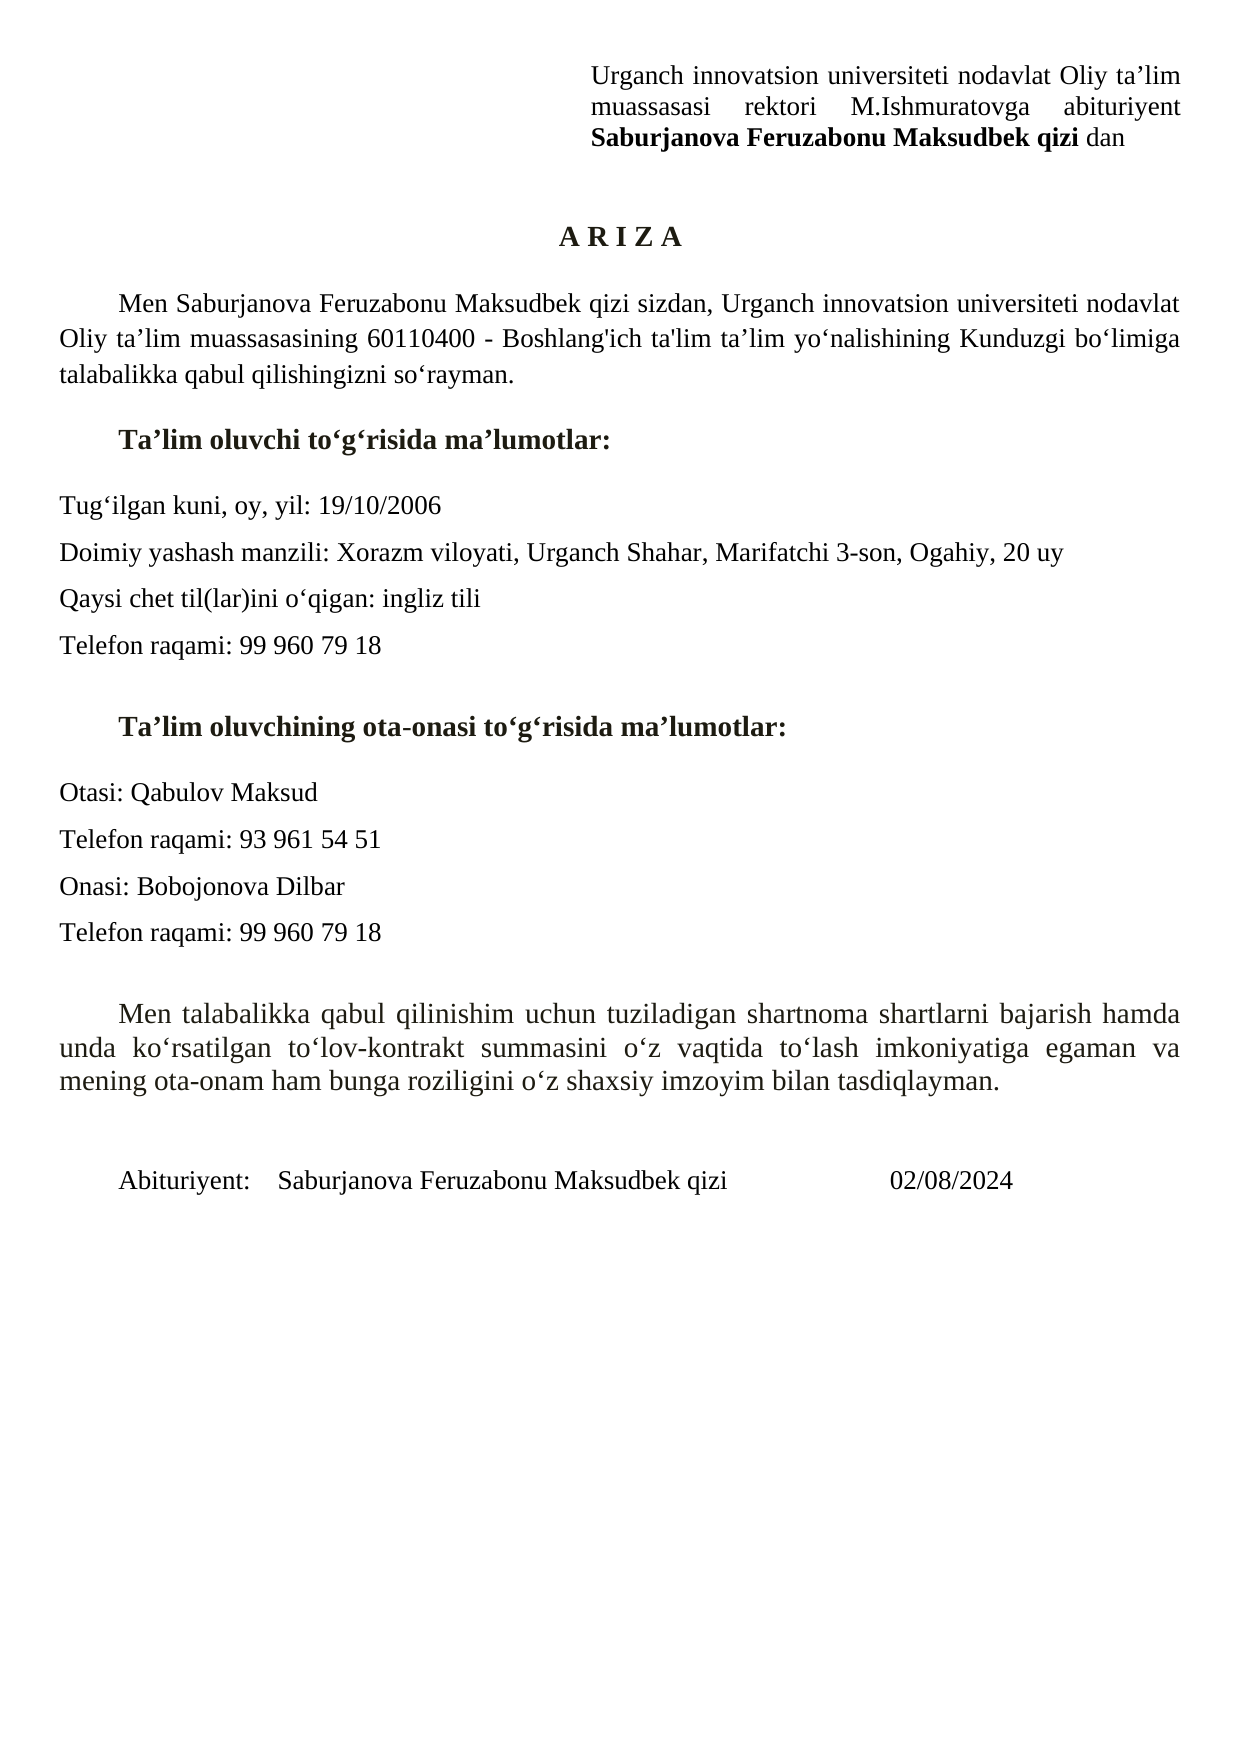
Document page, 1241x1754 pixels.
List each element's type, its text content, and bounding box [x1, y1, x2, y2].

text Onasi: Bobojonova Dilbar [59, 869, 1181, 901]
text Otasi: Qabulov Maksud [59, 776, 1181, 807]
text Ta’lim oluvchining ota-onasi to‘g‘risida ma’lumotlar: [59, 709, 1181, 743]
text Tug‘ilgan kuni, oy, yil: 19/10/2006 [59, 489, 1181, 520]
text Urganch innovatsion universiteti nodavlat Oliy ta’lim muassasasi rektori M.Ishmuratovga abituriyent Saburjanova Feruzabonu Maksudbek qizi dan [591, 59, 1181, 152]
text Telefon raqami: 93 961 54 51 [59, 823, 1181, 854]
text Men talabalikka qabul qilinishim uchun tuziladigan shartnoma shartlarni bajarish hamda unda ko‘rsatilgan to‘lov-kontrakt summasini o‘z vaqtida to‘lash imkoniyatiga egaman va mening ota-onam ham bunga roziligini oʻz shaxsiy imzoyim bilan tasdiqlayman. [59, 996, 1181, 1097]
text Men Saburjanova Feruzabonu Maksudbek qizi sizdan, Urganch innovatsion universiteti nodavlat Oliy ta’lim muassasasining 60110400 - Boshlang'ich ta'lim ta’lim yo‘nalishining Kunduzgi bo‘limiga talabalikka qabul qilishingizni so‘rayman. [59, 287, 1181, 389]
text Doimiy yashash manzili: Xorazm viloyati, Urganch Shahar, Marifatchi 3-son, Ogahiy, 20 uy [59, 536, 1181, 567]
text Telefon raqami: 99 960 79 18 [59, 916, 1181, 947]
text Ta’lim oluvchi to‘g‘risida ma’lumotlar: [59, 422, 1181, 455]
text A R I Z A [59, 219, 1181, 253]
text Qaysi chet til(lar)ini o‘qigan: ingliz tili [59, 582, 1181, 613]
text Abituriyent: Saburjanova Feruzabonu Maksudbek qizi 02/08/2024 [59, 1164, 1181, 1195]
text Telefon raqami: 99 960 79 18 [59, 629, 1181, 660]
